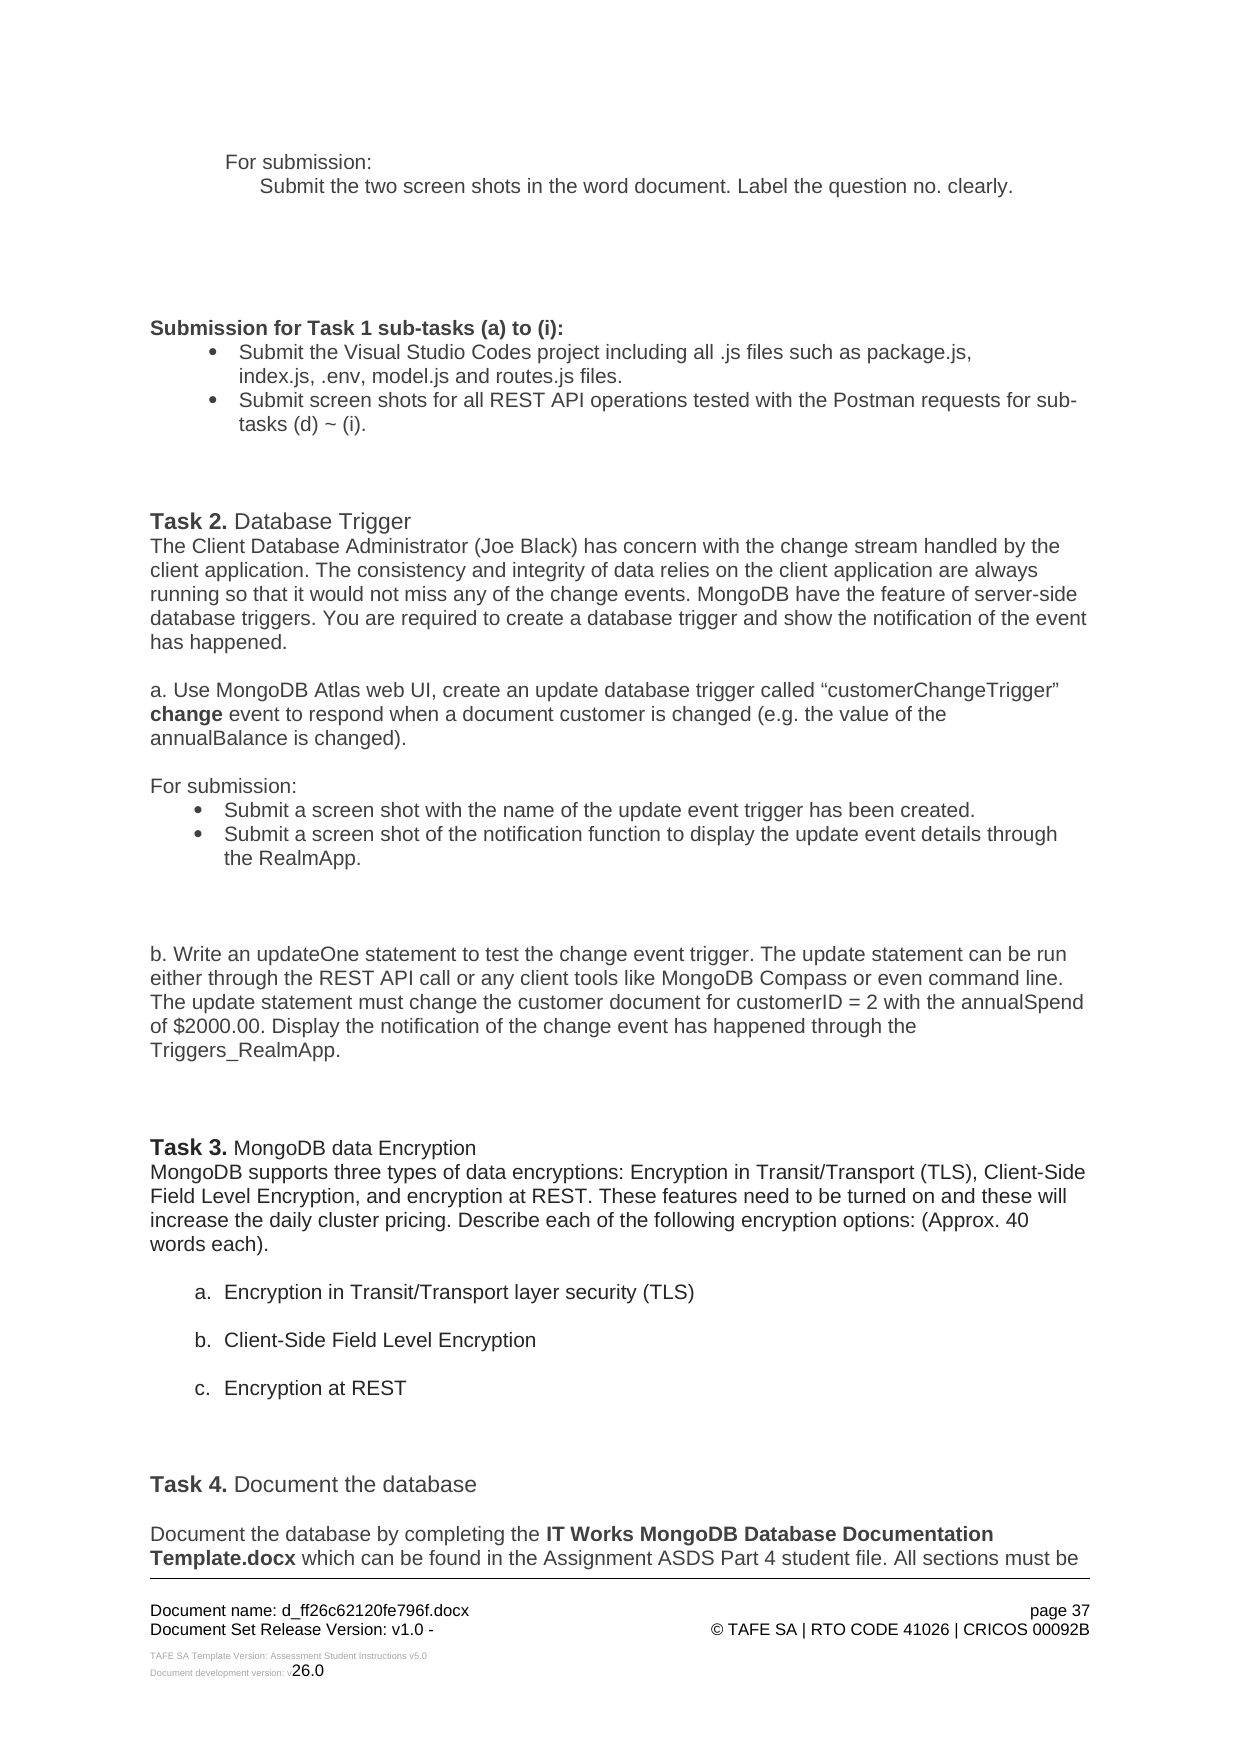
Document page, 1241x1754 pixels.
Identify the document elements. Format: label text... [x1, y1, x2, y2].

text MongoDB supports three types of data encryptions: Encryption in Transit/Transport (TLS), Client-Side Field Level Encryption, and encryption at REST. These features need to be turned on and these will increase the daily cluster pricing. Describe each of the following encryption options: (Approx. 40 words each). [150, 1160, 1090, 1256]
text Task 3. MongoDB data Encryption [150, 1133, 1090, 1160]
list Client-Side Field Level Encryption [194, 1327, 1090, 1351]
list Submit a screen shot with the name of the update event trigger has been created. [194, 798, 1090, 822]
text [150, 1522, 1090, 1569]
text The Client Database Administrator (Joe Black) has concern with the change stream handled by the client application. The consistency and integrity of data relies on the client application are always running so that it would not miss any of the change events. MongoDB have the feature of server-side database triggers. You are required to create a database trigger and show the notification of the event has happened. [150, 534, 1090, 654]
list Submit the Visual Studio Codes project including all .js files such as package.js, index.js, .env, model.js and routes.js files. [209, 340, 1090, 388]
list Submit a screen shot of the notification function to display the update event details through the RealmApp. [194, 822, 1090, 870]
text For submission: [225, 150, 1090, 174]
text Submit the two screen shots in the word document. Label the question no. clearly. [225, 174, 1090, 198]
text Task 2. Database Trigger [150, 508, 1090, 534]
list Encryption in Transit/Transport layer security (TLS) [194, 1279, 1090, 1303]
text Task 4. Document the database [150, 1471, 1090, 1498]
text a. Use MongoDB Atlas web UI, create an update database trigger called “customerChangeTrigger” change event to respond when a document customer is changed (e.g. the value of the annualBalance is changed). [150, 678, 1090, 750]
text b. Write an updateOne statement to test the change event trigger. The update statement can be run either through the REST API call or any client tools like MongoDB Compass or even command line. The update statement must change the customer document for customerID = 2 with the annualSpend of $2000.00. Display the notification of the change event has happened through the Triggers_RealmApp. [150, 942, 1090, 1062]
text Submission for Task 1 sub-tasks (a) to (i): [150, 316, 1090, 340]
list Submit screen shots for all REST API operations tested with the Postman requests for sub-tasks (d) ~ (i). [209, 388, 1090, 436]
list Encryption at REST [194, 1375, 1090, 1399]
text For submission: [150, 774, 1090, 798]
